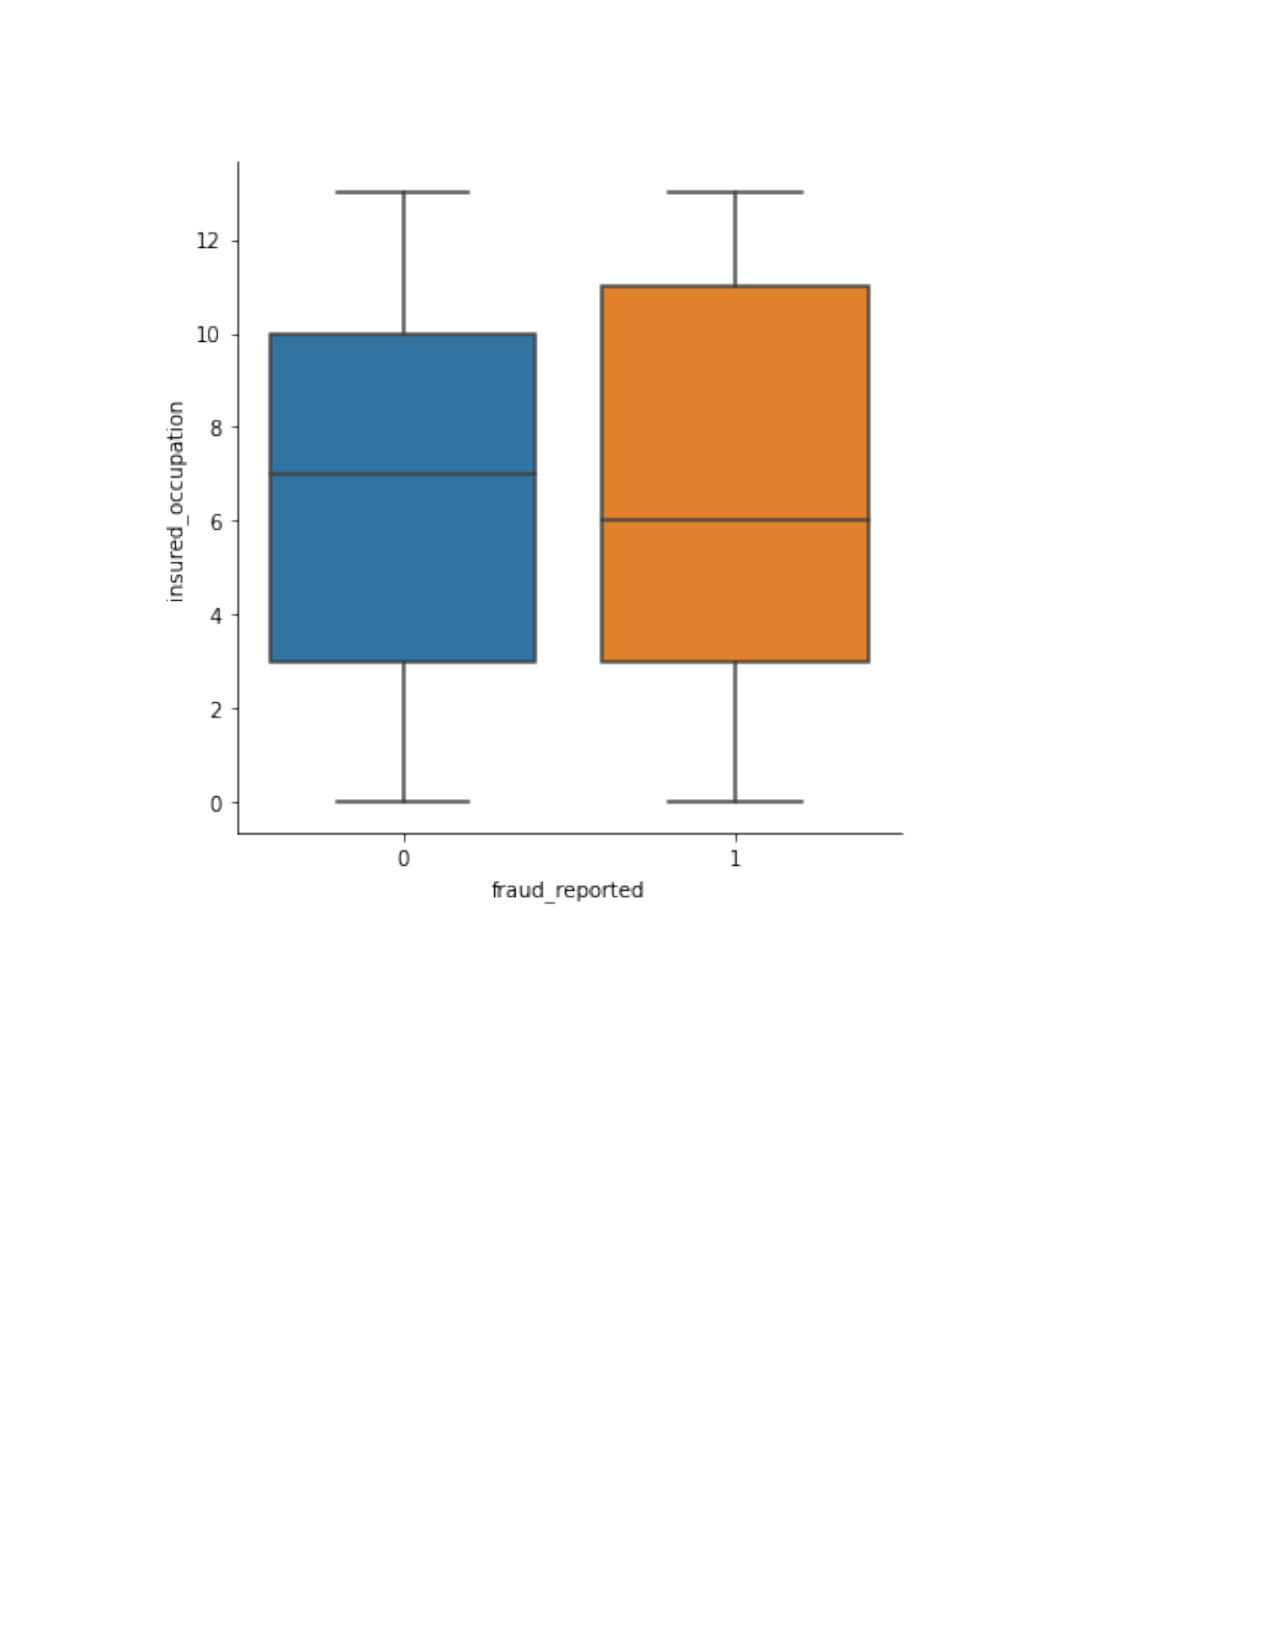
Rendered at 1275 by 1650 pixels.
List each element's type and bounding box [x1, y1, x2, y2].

picture [150, 150, 915, 915]
